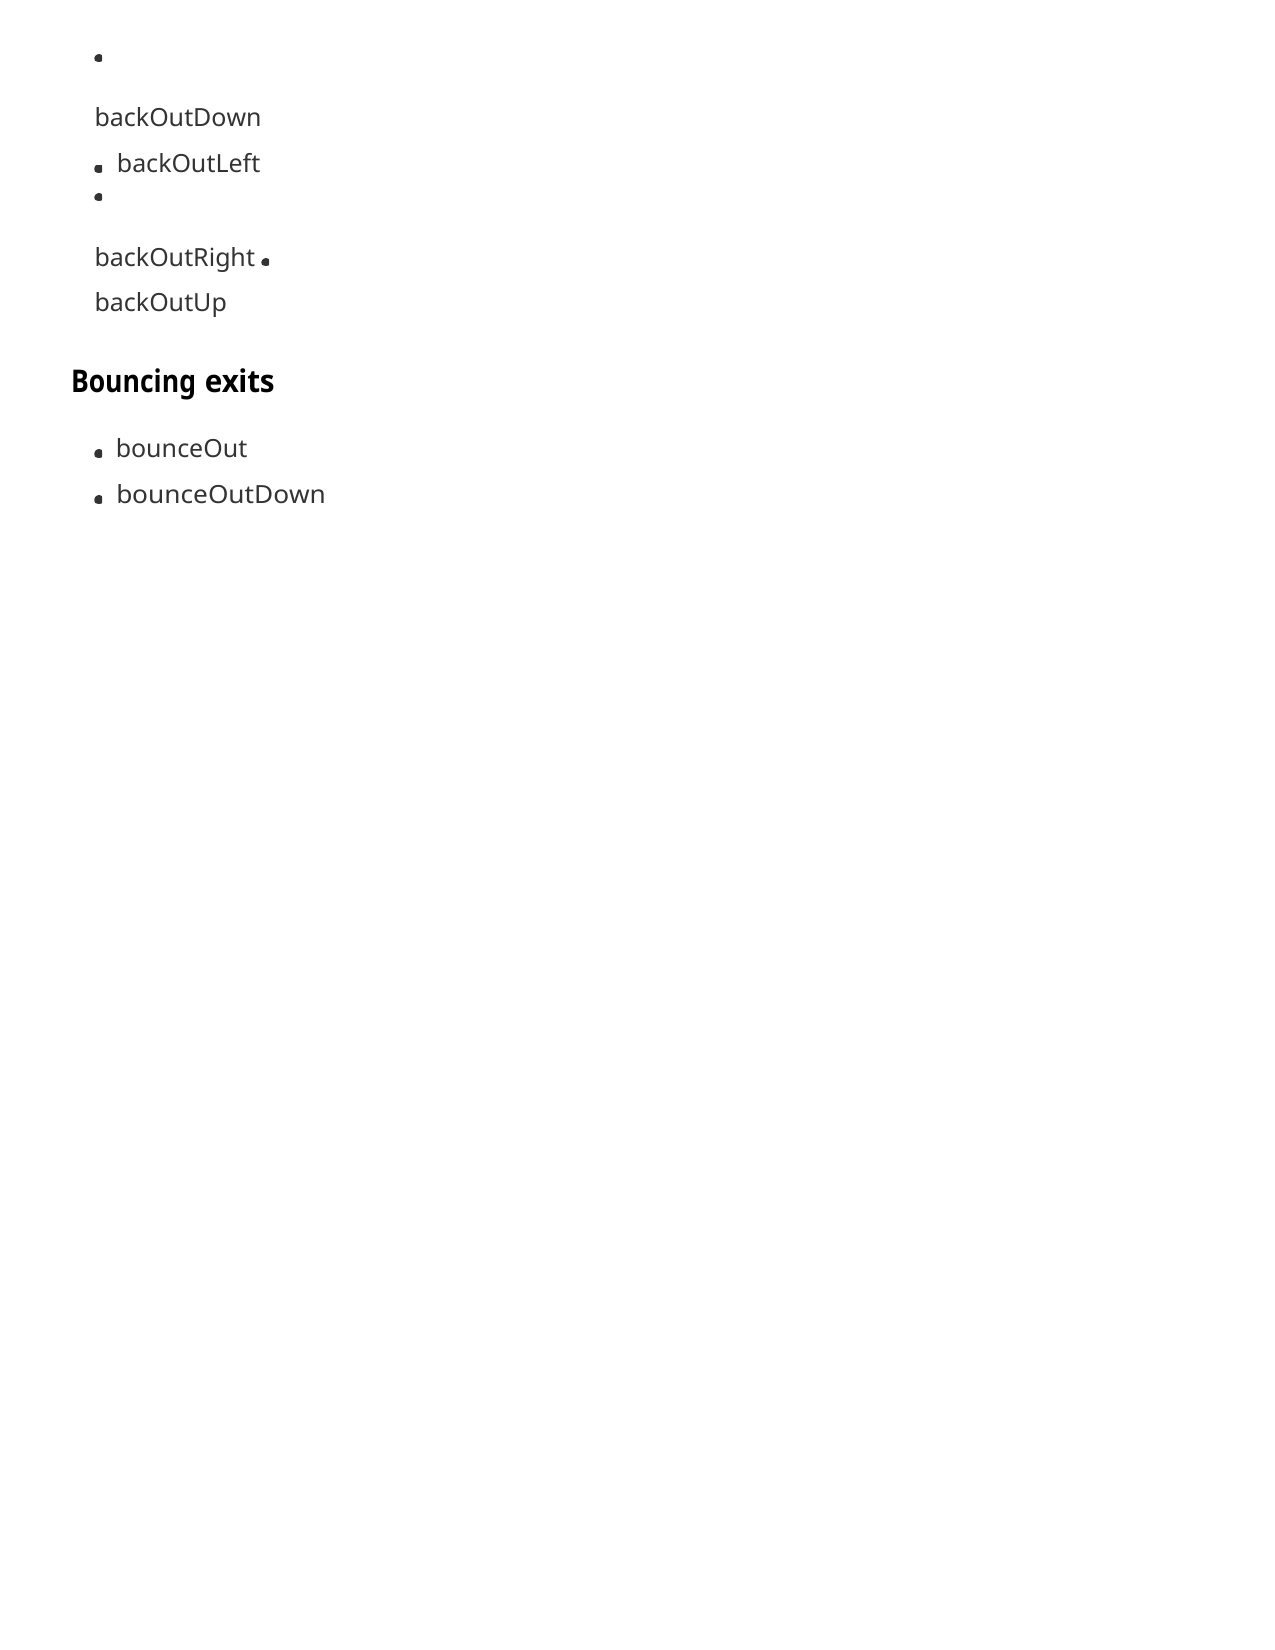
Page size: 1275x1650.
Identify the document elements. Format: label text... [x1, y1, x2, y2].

picture [94, 449, 103, 458]
picture [94, 495, 103, 504]
text backOutRight backOutUp [94, 193, 272, 319]
text backOutDown backOutLeft [94, 54, 274, 180]
text bounceOut [94, 431, 1217, 465]
text bounceOutDown [94, 476, 1217, 511]
picture [94, 193, 103, 201]
picture [94, 54, 103, 62]
picture [261, 258, 270, 266]
subtitle Bouncing exits [71, 359, 1217, 401]
picture [94, 165, 103, 173]
